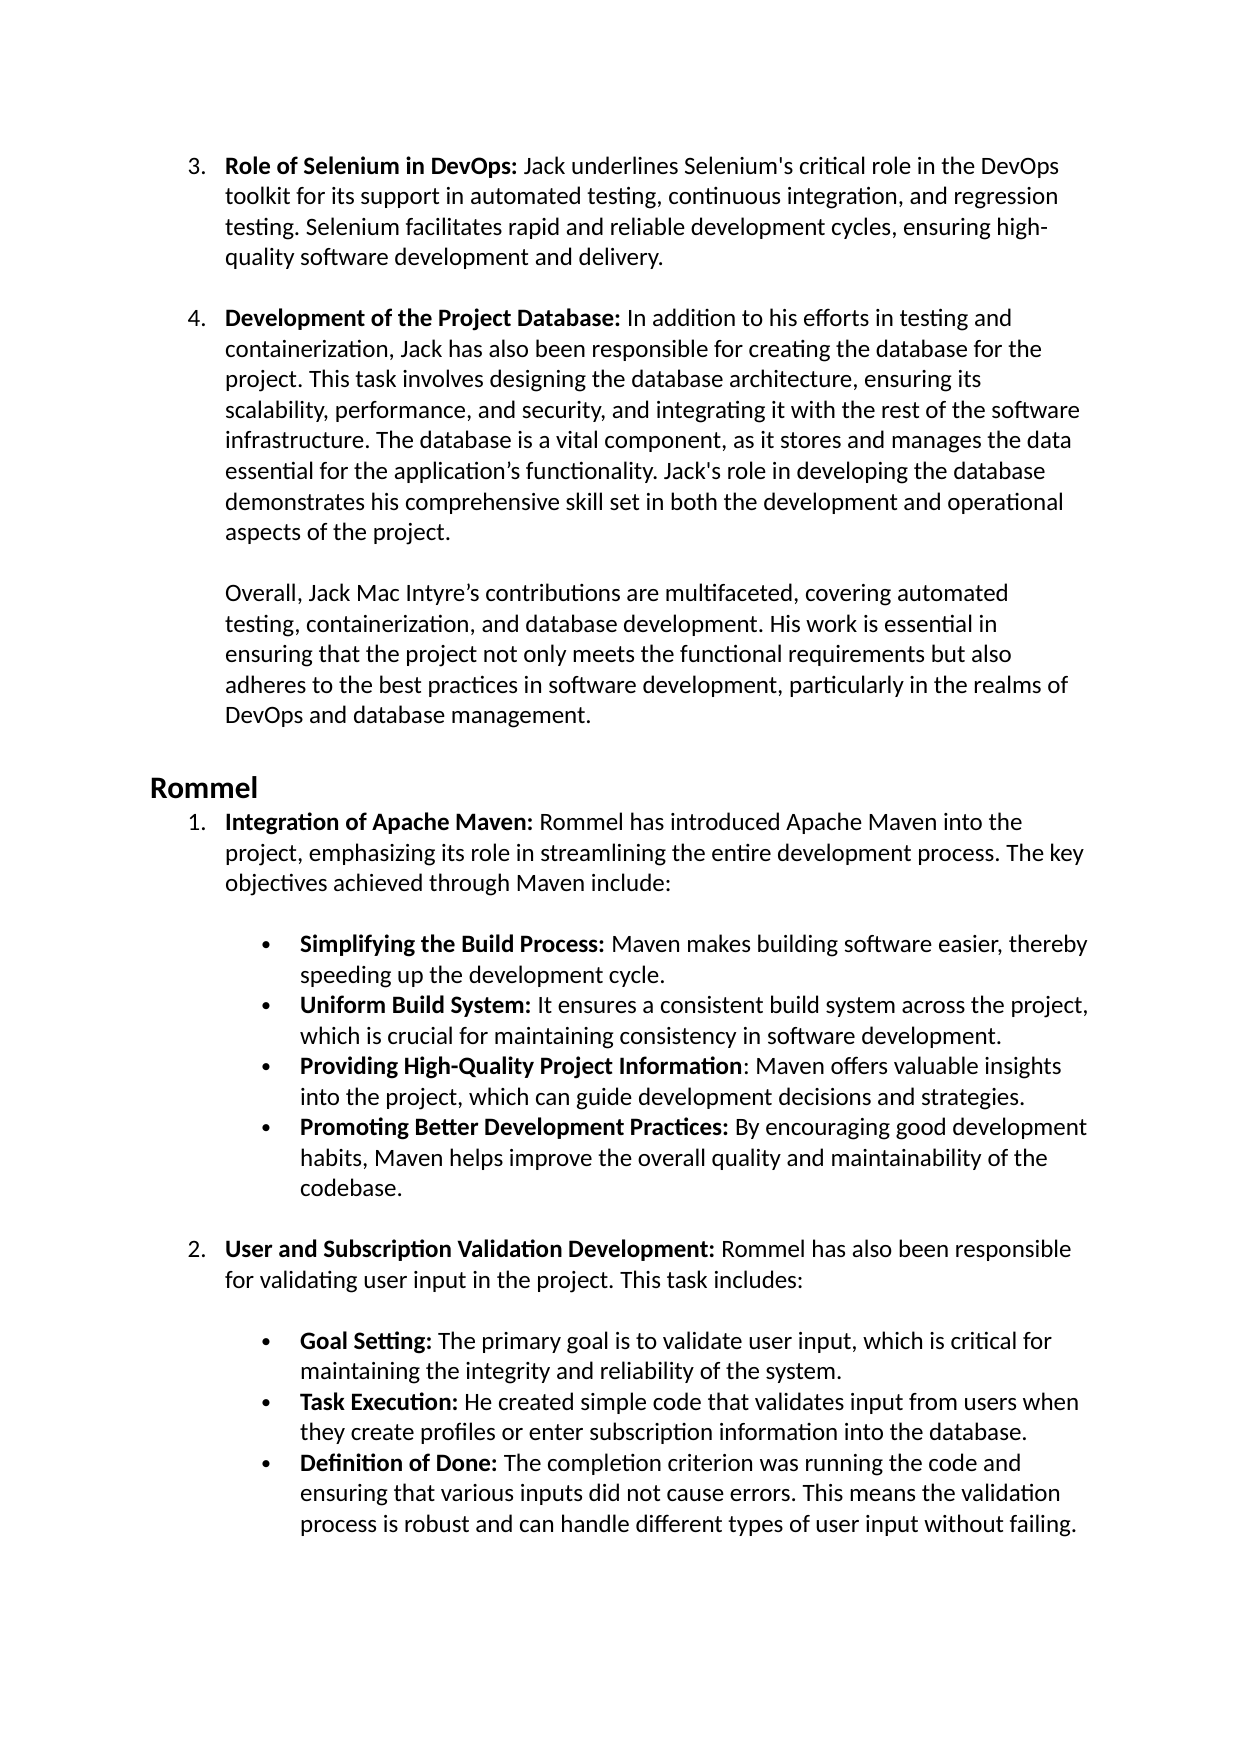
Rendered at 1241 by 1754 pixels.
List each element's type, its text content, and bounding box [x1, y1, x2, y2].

list Task Execution: He created simple code that validates input from users when they create profiles or enter subscription information into the database. [262, 1386, 1090, 1447]
text Rommel [150, 768, 1090, 806]
list Promoting Better Development Practices: By encouraging good development habits, Maven helps improve the overall quality and maintainability of the codebase. [262, 1111, 1090, 1203]
list Definition of Done: The completion criterion was running the code and ensuring that various inputs did not cause errors. This means the validation process is robust and can handle different types of user input without failing. [262, 1447, 1090, 1539]
list Goal Setting: The primary goal is to validate user input, which is critical for maintaining the integrity and reliability of the system. [262, 1325, 1090, 1386]
text Overall, Jack Mac Intyre’s contributions are multifaceted, covering automated testing, containerization, and database development. His work is essential in ensuring that the project not only meets the functional requirements but also adheres to the best practices in software development, particularly in the realms of DevOps and database management. [225, 577, 1090, 730]
list Uniform Build System: It ensures a consistent build system across the project, which is crucial for maintaining consistency in software development. [262, 989, 1090, 1050]
list Integration of Apache Maven: Rommel has introduced Apache Maven into the project, emphasizing its role in streamlining the entire development process. The key objectives achieved through Maven include: [187, 806, 1090, 898]
list Simplifying the Build Process: Maven makes building software easier, thereby speeding up the development cycle. [262, 928, 1090, 989]
list Role of Selenium in DevOps: Jack underlines Selenium's critical role in the DevOps toolkit for its support in automated testing, continuous integration, and regression testing. Selenium facilitates rapid and reliable development cycles, ensuring high-quality software development and delivery. [187, 150, 1090, 272]
list Development of the Project Database: In addition to his efforts in testing and containerization, Jack has also been responsible for creating the database for the project. This task involves designing the database architecture, ensuring its scalability, performance, and security, and integrating it with the rest of the software infrastructure. The database is a vital component, as it stores and manages the data essential for the application’s functionality. Jack's role in developing the database demonstrates his comprehensive skill set in both the development and operational aspects of the project. [187, 303, 1090, 547]
list User and Subscription Validation Development: Rommel has also been responsible for validating user input in the project. This task includes: [187, 1233, 1090, 1294]
list Providing High-Quality Project Information: Maven offers valuable insights into the project, which can guide development decisions and strategies. [262, 1050, 1090, 1111]
